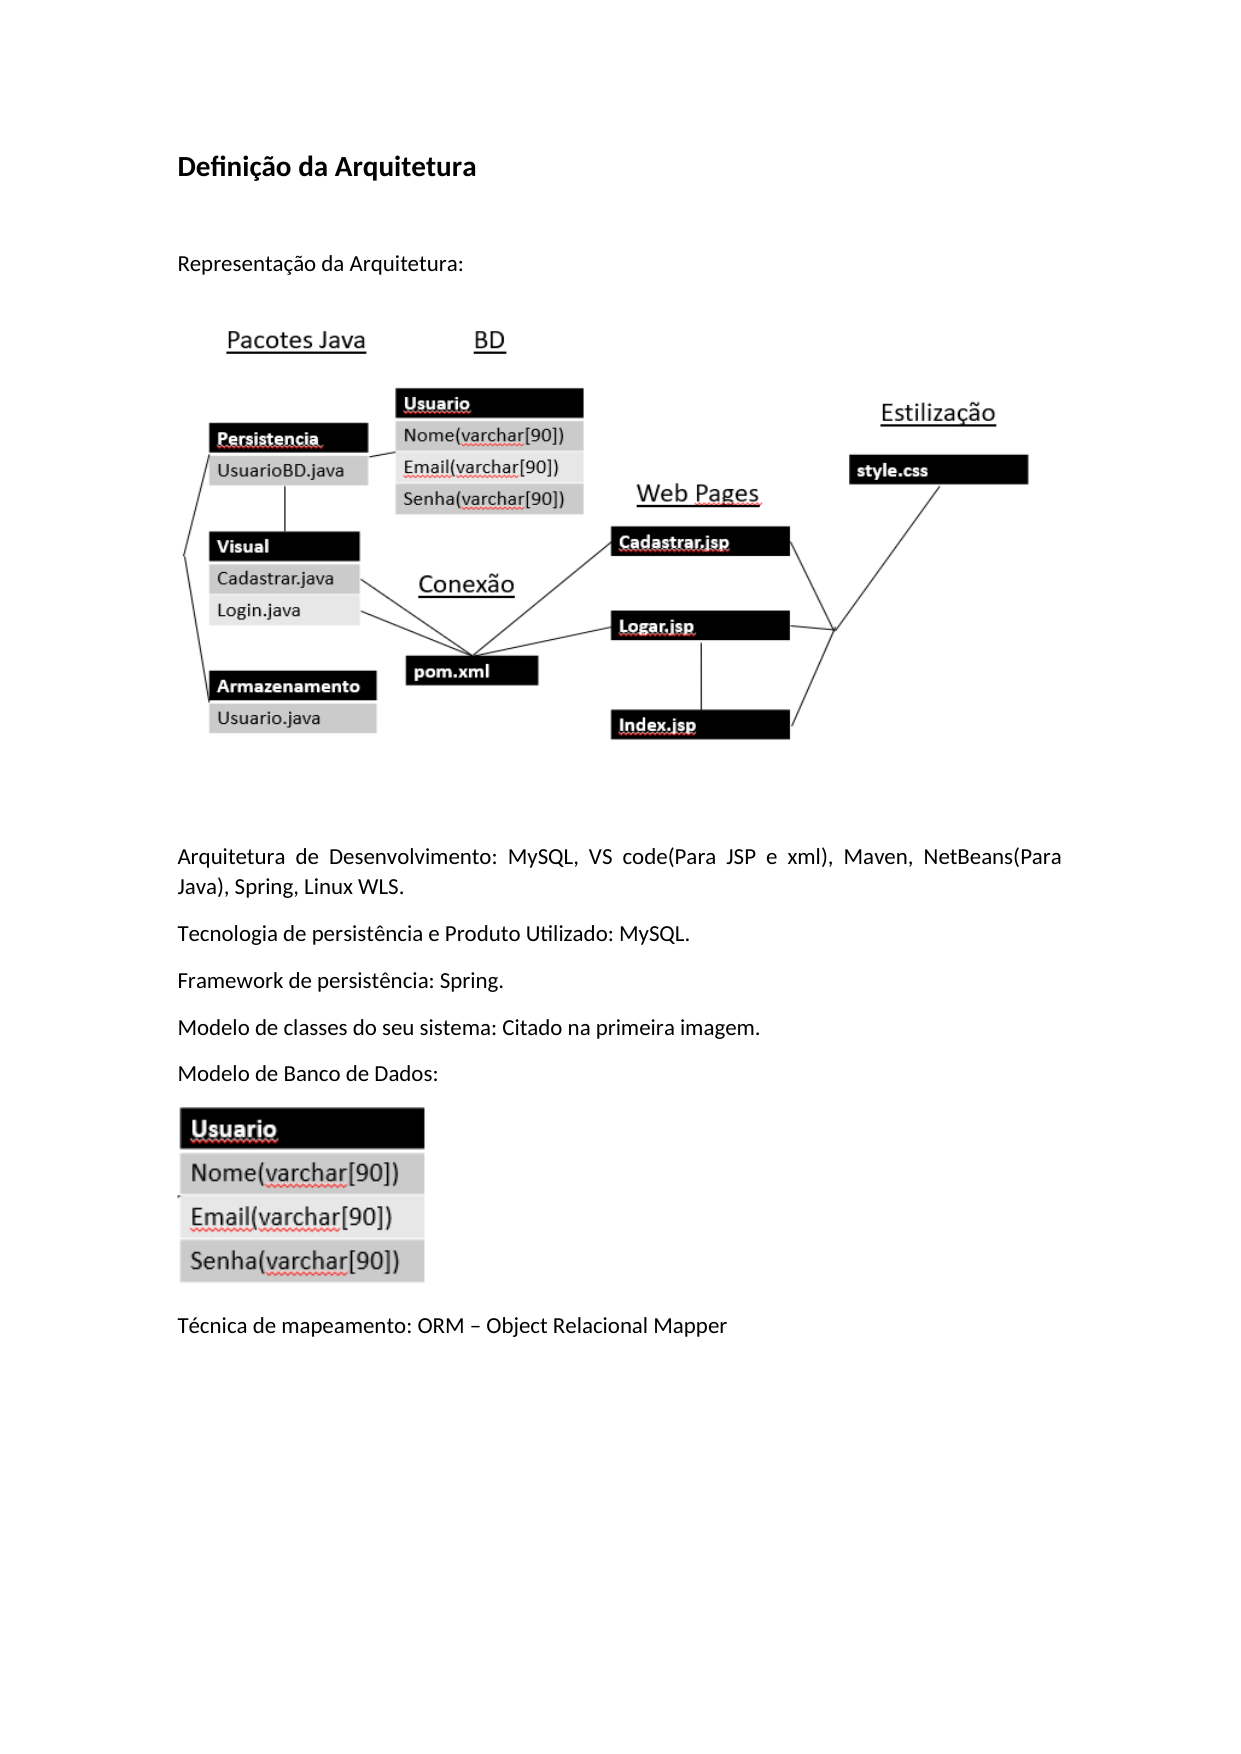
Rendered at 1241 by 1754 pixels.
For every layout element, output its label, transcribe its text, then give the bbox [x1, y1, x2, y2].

text Representação da Arquitetura: [177, 249, 1063, 278]
text Framework de persistência: Spring. [177, 966, 1063, 994]
text Modelo de classes do seu sistema: Citado na primeira imagem. [177, 1013, 1063, 1041]
text Tecnologia de persistência e Produto Utilizado: MySQL. [177, 919, 1063, 947]
picture [177, 1106, 431, 1293]
text Definição da Arquitetura [177, 148, 1063, 183]
text Modelo de Banco de Dados: [177, 1059, 1063, 1088]
picture [177, 296, 1063, 823]
text Técnica de mapeamento: ORM – Object Relacional Mapper [177, 1311, 1063, 1339]
text Arquitetura de Desenvolvimento: MySQL, VS code(Para JSP e xml), Maven, NetBeans(Para Java), Spring, Linux WLS. [177, 842, 1063, 900]
